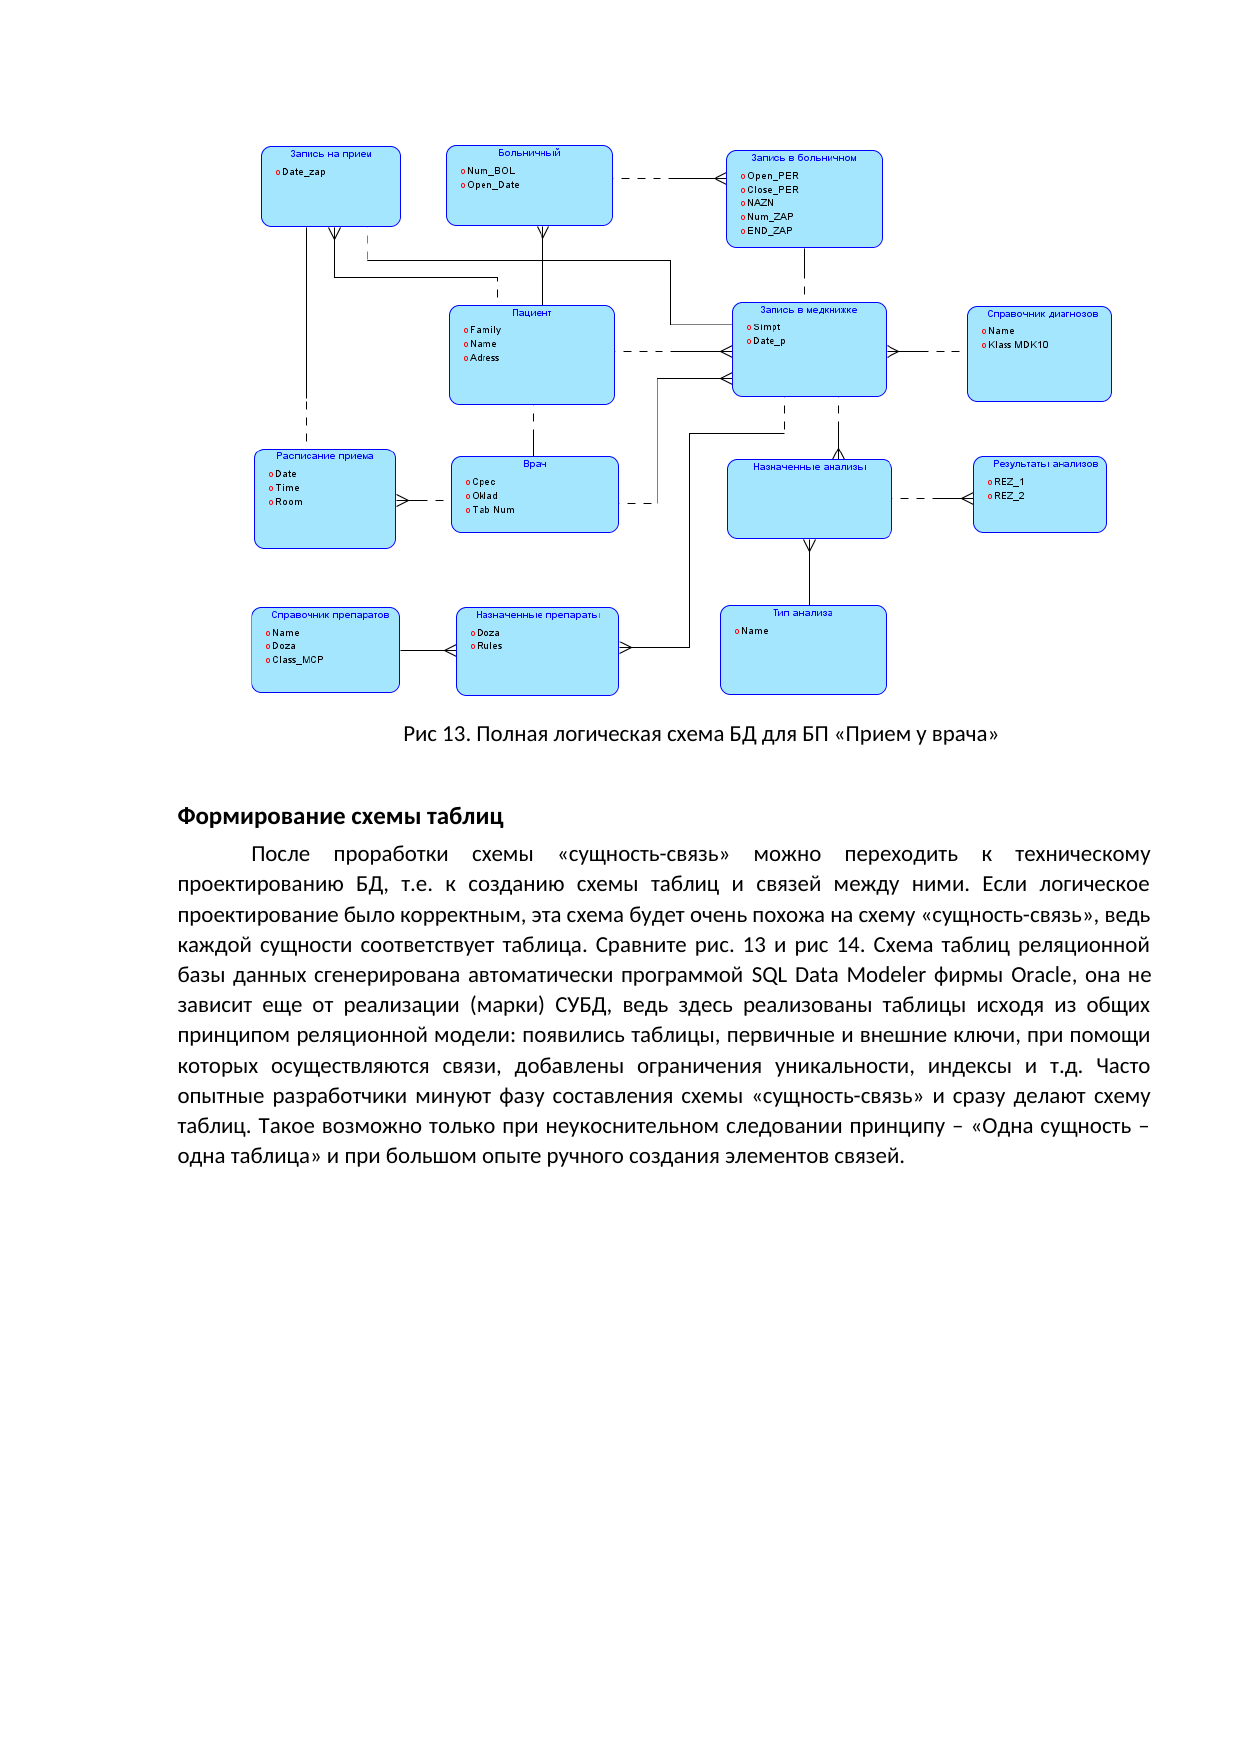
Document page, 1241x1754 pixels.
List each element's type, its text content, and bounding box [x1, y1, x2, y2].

picture [194, 118, 1121, 705]
text Рис 13. Полная логическая схема БД для БП «Прием у врача» [177, 719, 1152, 747]
text После проработки схемы «сущность-связь» можно переходить к техническому проектированию БД, т.е. к созданию схемы таблиц и связей между ними. Если логическое проектирование было корректным, эта схема будет очень похожа на схему «сущность-связь», ведь каждой сущности соответствует таблица. Сравните рис. 13 и рис 14. Схема таблиц реляционной базы данных сгенерирована автоматически программой SQL Data Modeler фирмы Oracle, она не зависит еще от реализации (марки) СУБД, ведь здесь реализованы таблицы исходя из общих принципом реляционной модели: появились таблицы, первичные и внешние ключи, при помощи которых осуществляются связи, добавлены ограничения уникальности, индексы и т.д. Часто опытные разработчики минуют фазу составления схемы «сущность-связь» и сразу делают схему таблиц. Такое возможно только при неукоснительном следовании принципу – «Одна сущность – одна таблица» и при большом опыте ручного создания элементов связей. [177, 839, 1152, 1169]
text Формирование схемы таблиц [177, 800, 1152, 831]
